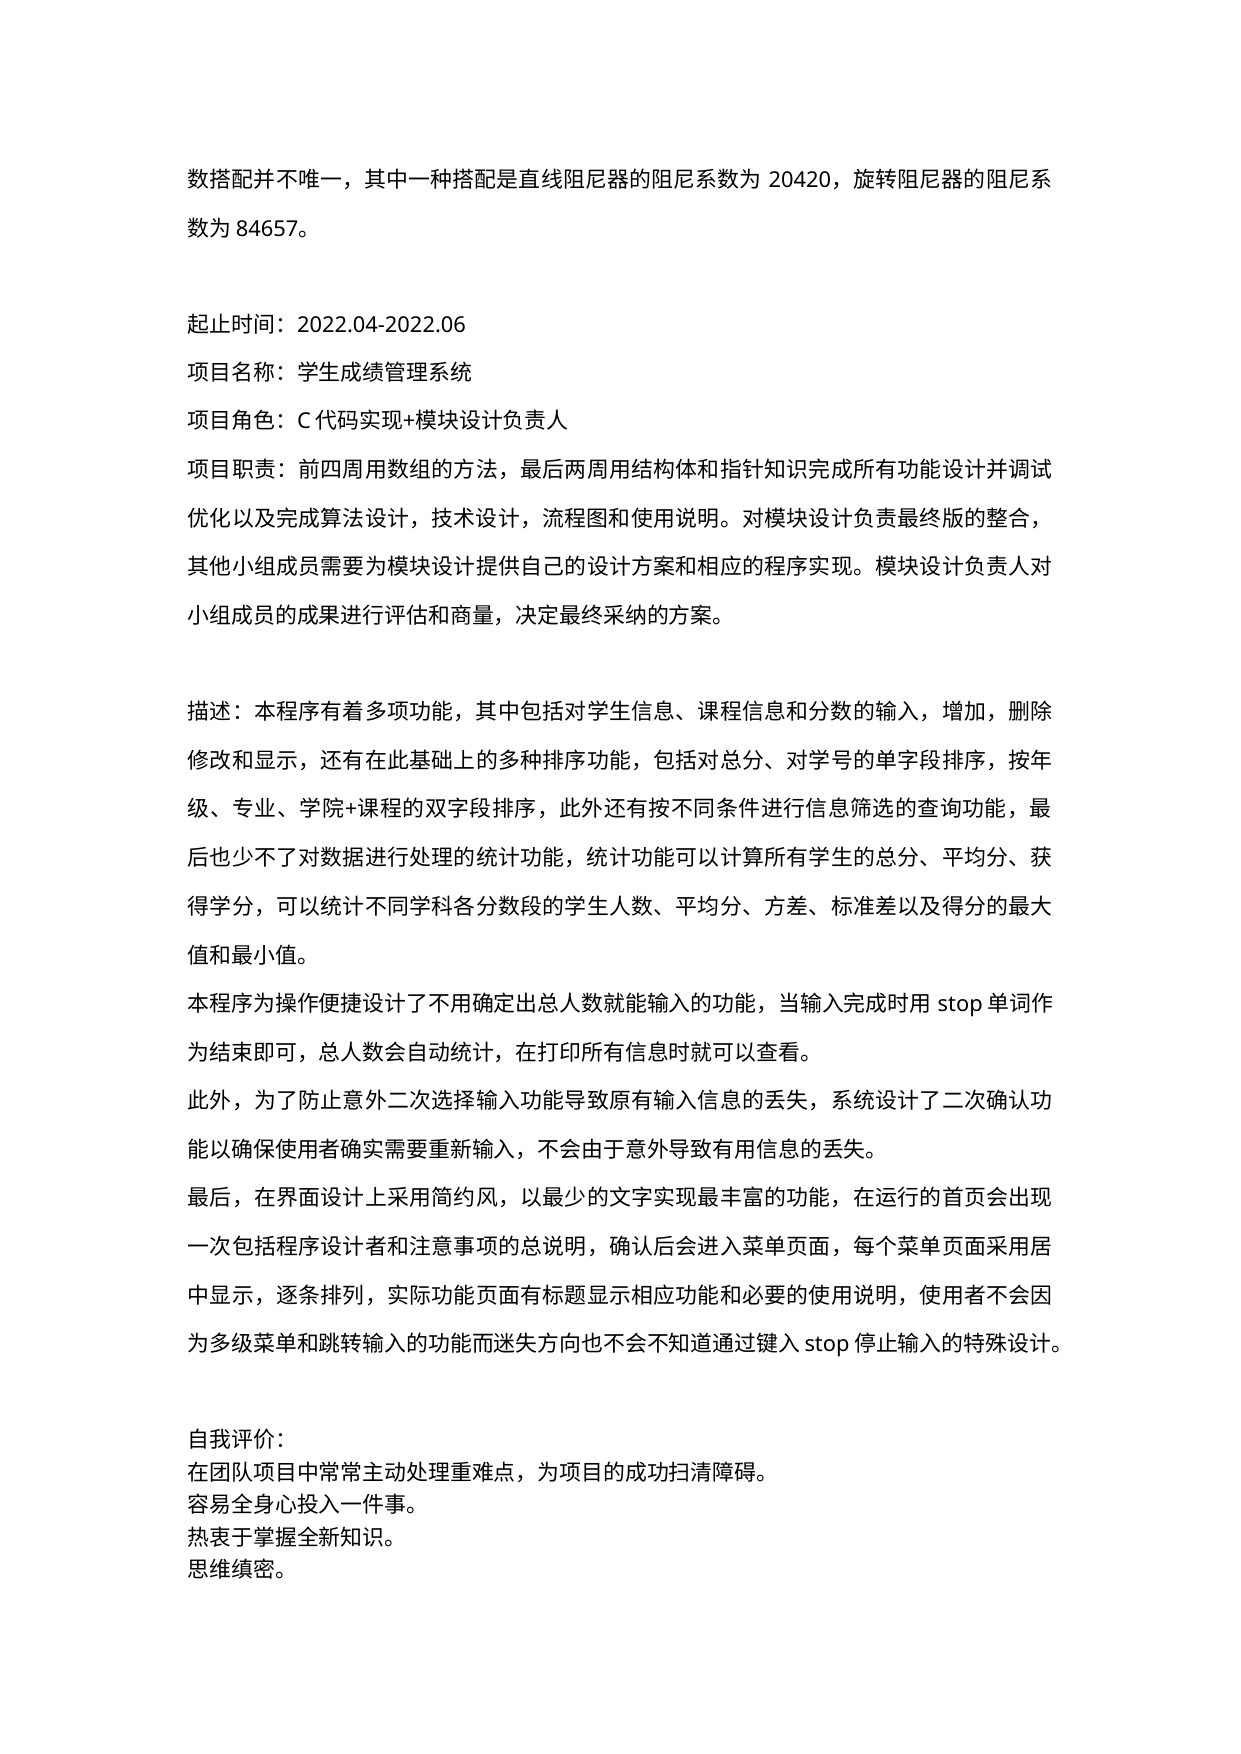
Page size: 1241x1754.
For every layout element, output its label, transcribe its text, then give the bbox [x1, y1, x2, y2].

text 描述：本程序有着多项功能，其中包括对学生信息、课程信息和分数的输入，增加，删除、修改和显示，还有在此基础上的多种排序功能，包括对总分、对学号的单字段排序，按年级、专业、学院+课程的双字段排序，此外还有按不同条件进行信息筛选的查询功能，最后也少不了对数据进行处理的统计功能，统计功能可以计算所有学生的总分、平均分、获得学分，可以统计不同学科各分数段的学生人数、平均分、方差、标准差以及得分的最大值和最小值。 [187, 693, 1053, 970]
text 自我评价： [187, 1422, 1053, 1454]
text 项目名称：学生成绩管理系统 [187, 355, 1053, 387]
text 对于问题四，在假设垂荡和纵摇互不影响的前提下，可以采用与问题二相同的模拟退火法求解，通过观察计算机的多次运算结果发现最大输出功率为492 W，两个阻尼器的阻尼系数搭配并不唯一，其中一种搭配是直线阻尼器的阻尼系数为20420，旋转阻尼器的阻尼系数为84657。 [187, 162, 1053, 243]
text 思维缜密。 [187, 1552, 1053, 1584]
text 项目职责：前四周用数组的方法，最后两周用结构体和指针知识完成所有功能设计并调试优化以及完成算法设计，技术设计，流程图和使用说明。对模块设计负责最终版的整合，其他小组成员需要为模块设计提供自己的设计方案和相应的程序实现。模块设计负责人对小组成员的成果进行评估和商量，决定最终采纳的方案。 [187, 451, 1053, 630]
text 热衷于掌握全新知识。 [187, 1519, 1053, 1552]
text 最后，在界面设计上采用简约风，以最少的文字实现最丰富的功能，在运行的首页会出现一次包括程序设计者和注意事项的总说明，确认后会进入菜单页面，每个菜单页面采用居中显示，逐条排列，实际功能页面有标题显示相应功能和必要的使用说明，使用者不会因为多级菜单和跳转输入的功能而迷失方向也不会不知道通过键入stop停止输入的特殊设计。 [187, 1180, 1053, 1358]
text 起止时间：2022.04-2022.06 [187, 306, 1053, 339]
text 容易全身心投入一件事。 [187, 1487, 1053, 1519]
text 本程序为操作便捷设计了不用确定出总人数就能输入的功能，当输入完成时用stop单词作为结束即可，总人数会自动统计，在打印所有信息时就可以查看。 [187, 986, 1053, 1067]
text 项目角色：C代码实现+模块设计负责人 [187, 403, 1053, 436]
text 此外，为了防止意外二次选择输入功能导致原有输入信息的丢失，系统设计了二次确认功能以确保使用者确实需要重新输入，不会由于意外导致有用信息的丢失。 [187, 1083, 1053, 1164]
text 在团队项目中常常主动处理重难点，为项目的成功扫清障碍。 [187, 1454, 1053, 1487]
